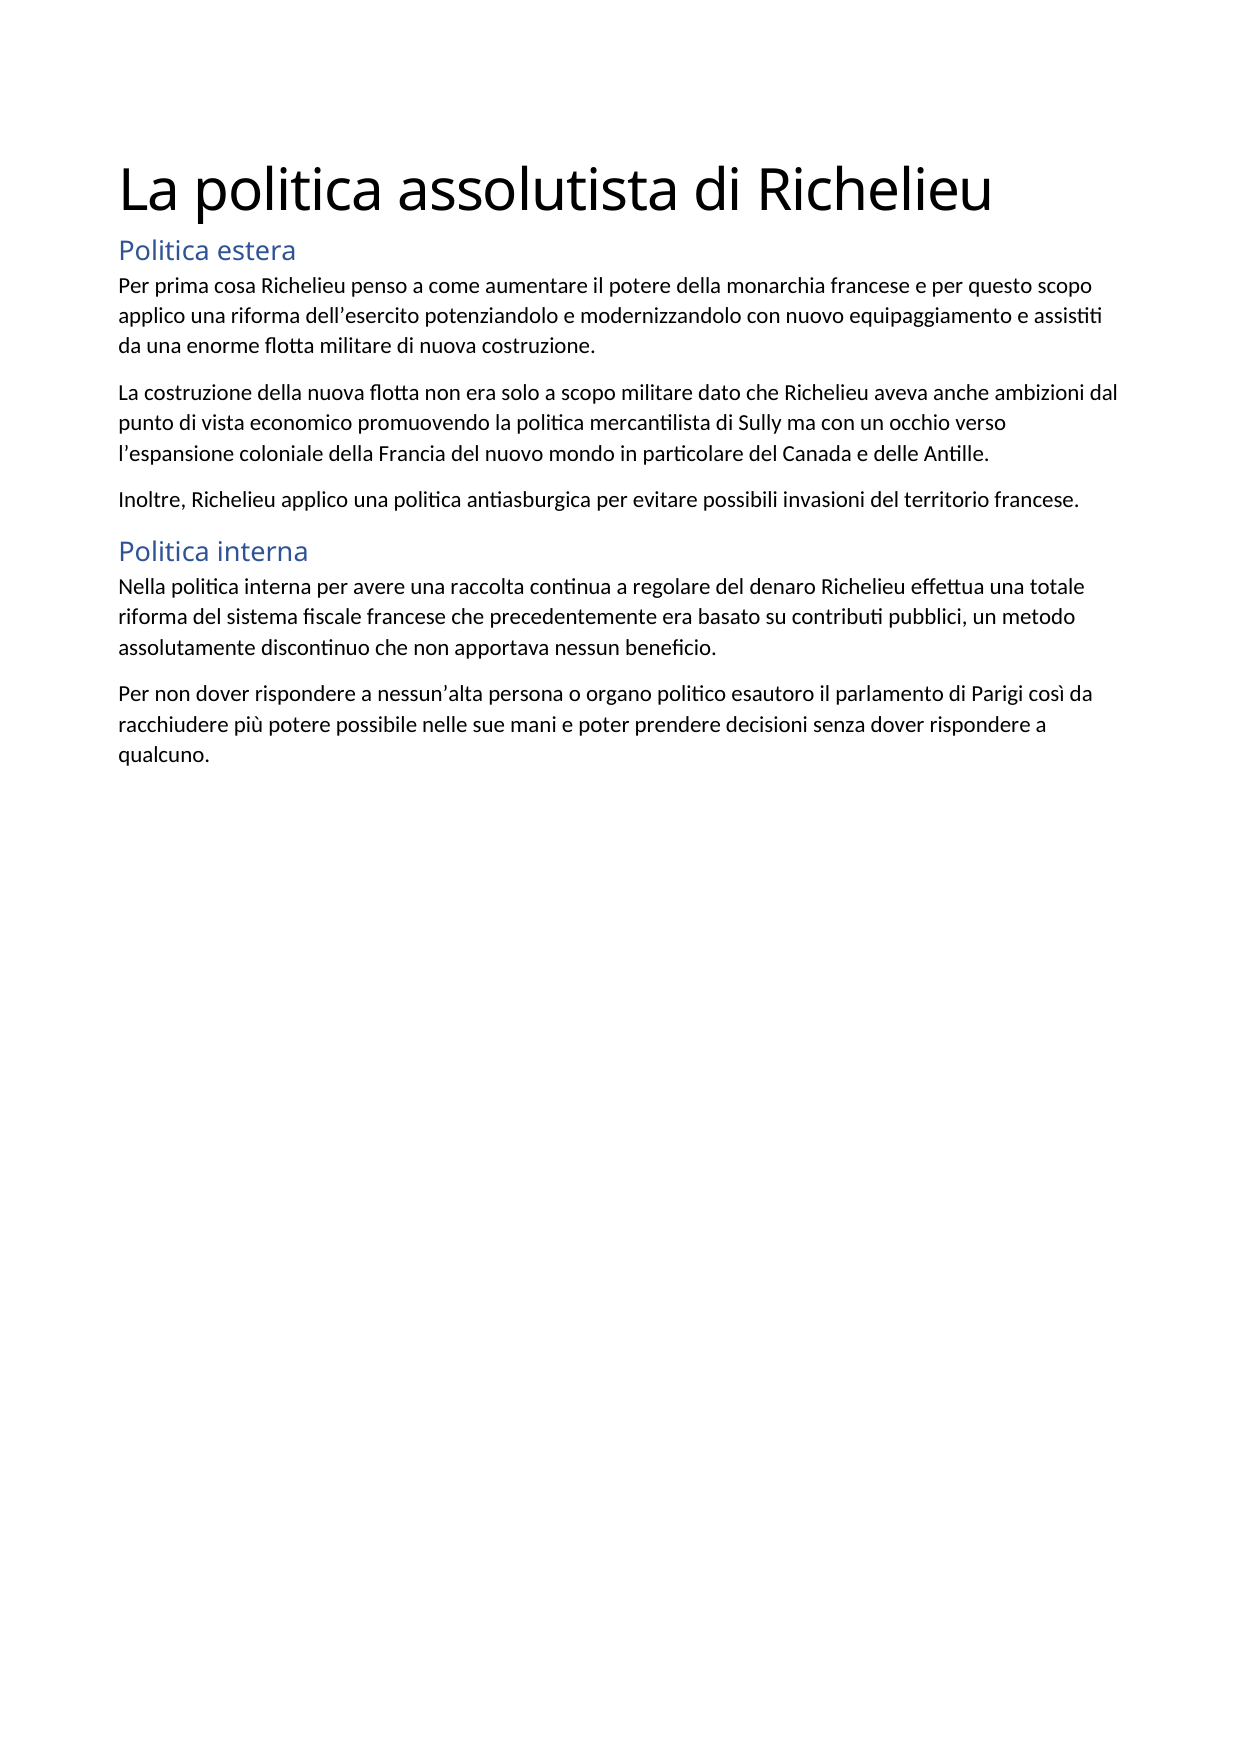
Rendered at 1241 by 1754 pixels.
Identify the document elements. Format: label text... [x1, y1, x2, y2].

text Nella politica interna per avere una raccolta continua a regolare del denaro Richelieu effettua una totale riforma del sistema fiscale francese che precedentemente era basato su contributi pubblici, un metodo assolutamente discontinuo che non apportava nessun beneficio. [118, 572, 1122, 661]
text Inoltre, Richelieu applico una politica antiasburgica per evitare possibili invasioni del territorio francese. [118, 486, 1122, 514]
title La politica assolutista di Richelieu [118, 148, 1122, 227]
text La costruzione della nuova flotta non era solo a scopo militare dato che Richelieu aveva anche ambizioni dal punto di vista economico promuovendo la politica mercantilista di Sully ma con un occhio verso l’espansione coloniale della Francia del nuovo mondo in particolare del Canada e delle Antille. [118, 378, 1122, 467]
text Per prima cosa Richelieu penso a come aumentare il potere della monarchia francese e per questo scopo applico una riforma dell’esercito potenziandolo e modernizzandolo con nuovo equipaggiamento e assistiti da una enorme flotta militare di nuova costruzione. [118, 271, 1122, 359]
text Per non dover rispondere a nessun’alta persona o organo politico esautoro il parlamento di Parigi così da racchiudere più potere possibile nelle sue mani e poter prendere decisioni senza dover rispondere a qualcuno. [118, 679, 1122, 768]
subtitle Politica estera [118, 231, 1122, 268]
subtitle Politica interna [118, 532, 1122, 569]
